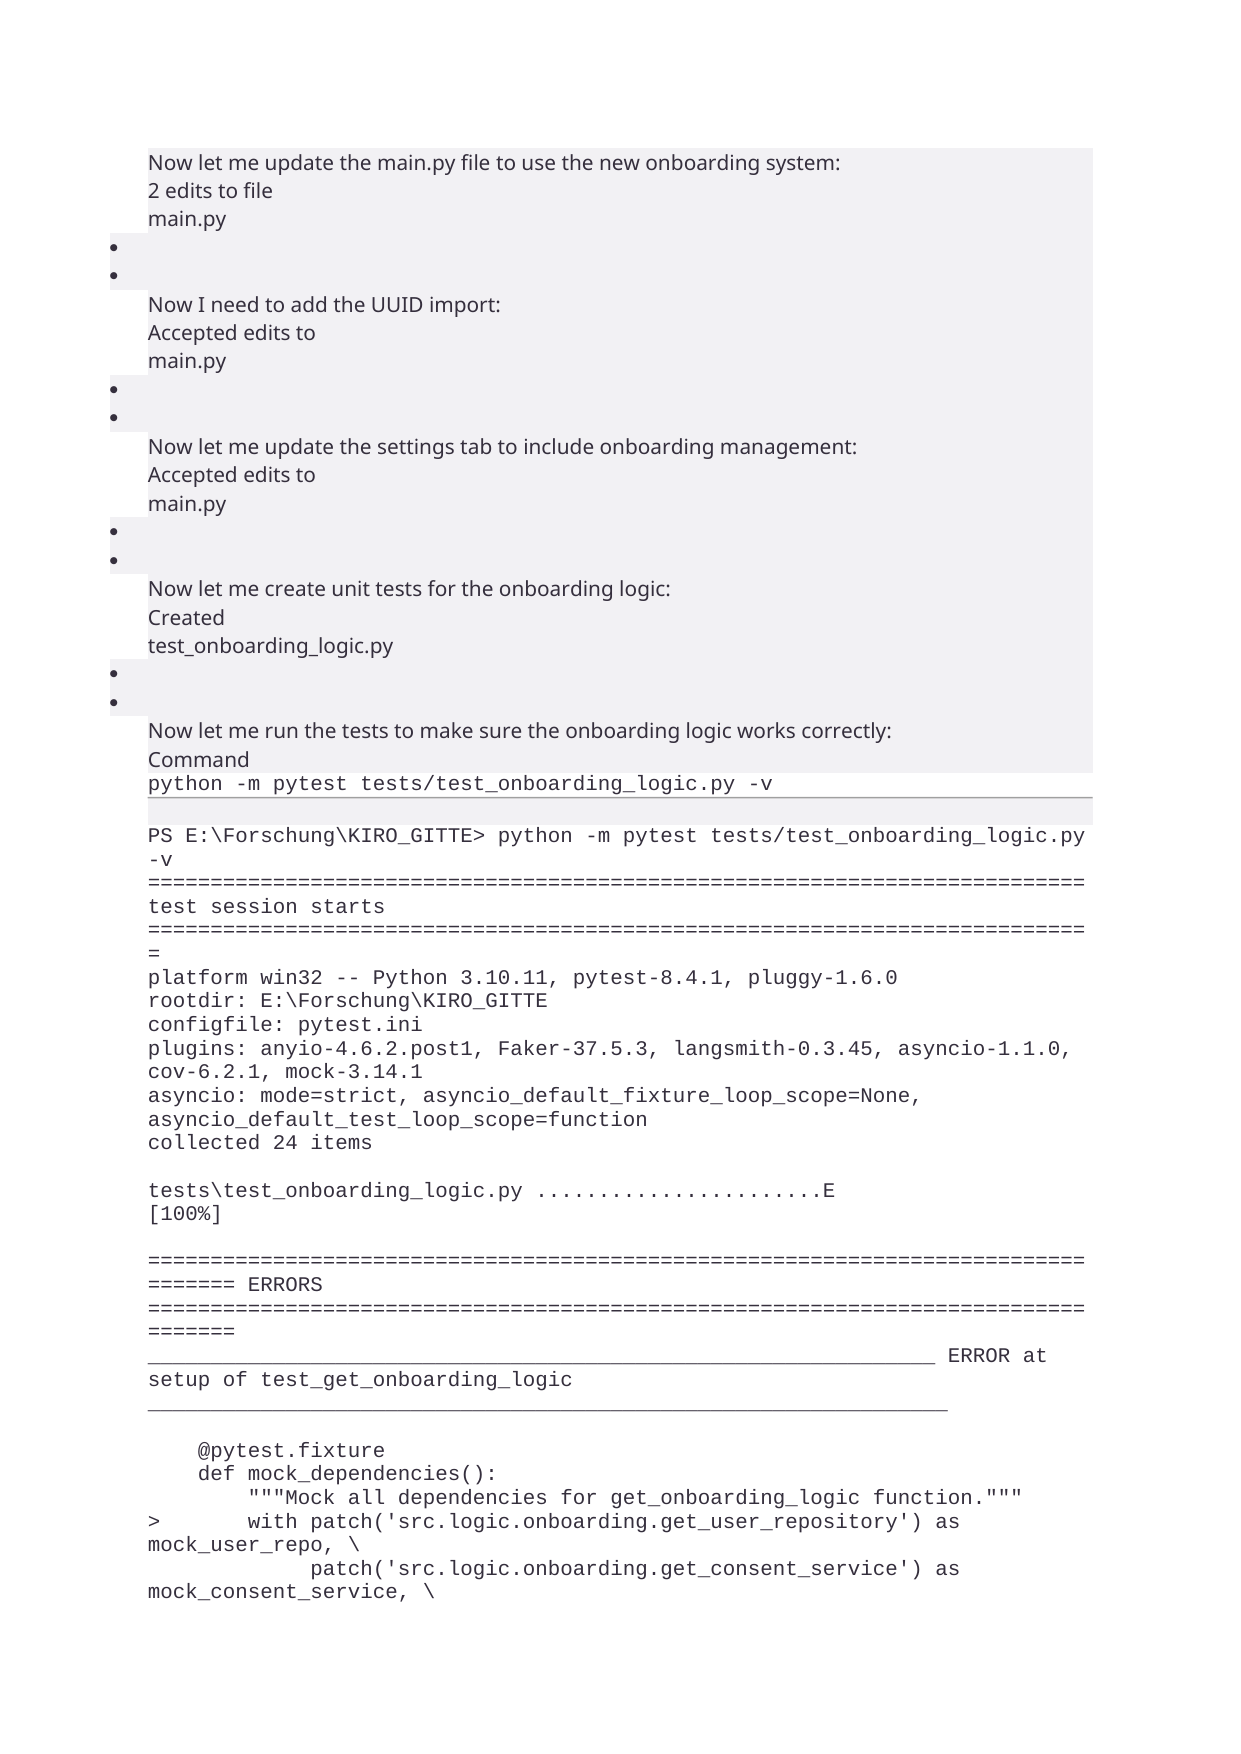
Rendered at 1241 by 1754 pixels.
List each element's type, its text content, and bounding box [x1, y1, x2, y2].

text asyncio: mode=strict, asyncio_default_fixture_loop_scope=None, asyncio_default_test_loop_scope=function [148, 1085, 1093, 1132]
text main.py [148, 347, 1093, 375]
text @pytest.fixture [148, 1440, 1093, 1463]
text main.py [148, 204, 1093, 233]
text PS E:\Forschung\KIRO_GITTE> python -m pytest tests/test_onboarding_logic.py -v [148, 825, 1093, 872]
text """Mock all dependencies for get_onboarding_logic function.""" [148, 1487, 1093, 1511]
text plugins: anyio-4.6.2.post1, Faker-37.5.3, langsmith-0.3.45, asyncio-1.1.0, cov-6.2.1, mock-3.14.1 [148, 1038, 1093, 1085]
text Created [148, 603, 1093, 631]
text _______________________________________________________________ ERROR at setup of test_get_onboarding_logic ________________________________________________________________ [148, 1345, 1093, 1416]
text patch('src.logic.onboarding.get_consent_service') as mock_consent_service, \ [148, 1558, 1093, 1605]
text rootdir: E:\Forschung\KIRO_GITTE [148, 990, 1093, 1014]
text =========================================================================== test session starts ============================================================================ [148, 872, 1093, 967]
text ================================================================================== ERRORS ================================================================================== [148, 1251, 1093, 1345]
text test_onboarding_logic.py [148, 631, 1093, 659]
text configfile: pytest.ini [148, 1014, 1093, 1038]
text collected 24 items [148, 1132, 1093, 1156]
text Now let me update the settings tab to include onboarding management: [148, 432, 1093, 460]
text Now let me run the tests to make sure the onboarding logic works correctly: [148, 716, 1093, 745]
text python -m pytest tests/test_onboarding_logic.py -v [148, 773, 1093, 796]
text Now I need to add the UUID import: [148, 290, 1093, 318]
text > with patch('src.logic.onboarding.get_user_repository') as mock_user_repo, \ [148, 1511, 1093, 1558]
text Accepted edits to [148, 460, 1093, 489]
text def mock_dependencies(): [148, 1463, 1093, 1487]
text Now let me update the main.py file to use the new onboarding system: [148, 148, 1093, 176]
text platform win32 -- Python 3.10.11, pytest-8.4.1, pluggy-1.6.0 [148, 967, 1093, 990]
text main.py [148, 489, 1093, 517]
text tests\test_onboarding_logic.py .......................E [100%] [148, 1179, 1093, 1227]
text Accepted edits to [148, 318, 1093, 347]
text Now let me create unit tests for the onboarding logic: [148, 574, 1093, 603]
text 2 edits to file [148, 176, 1093, 204]
text Command [148, 745, 1093, 773]
